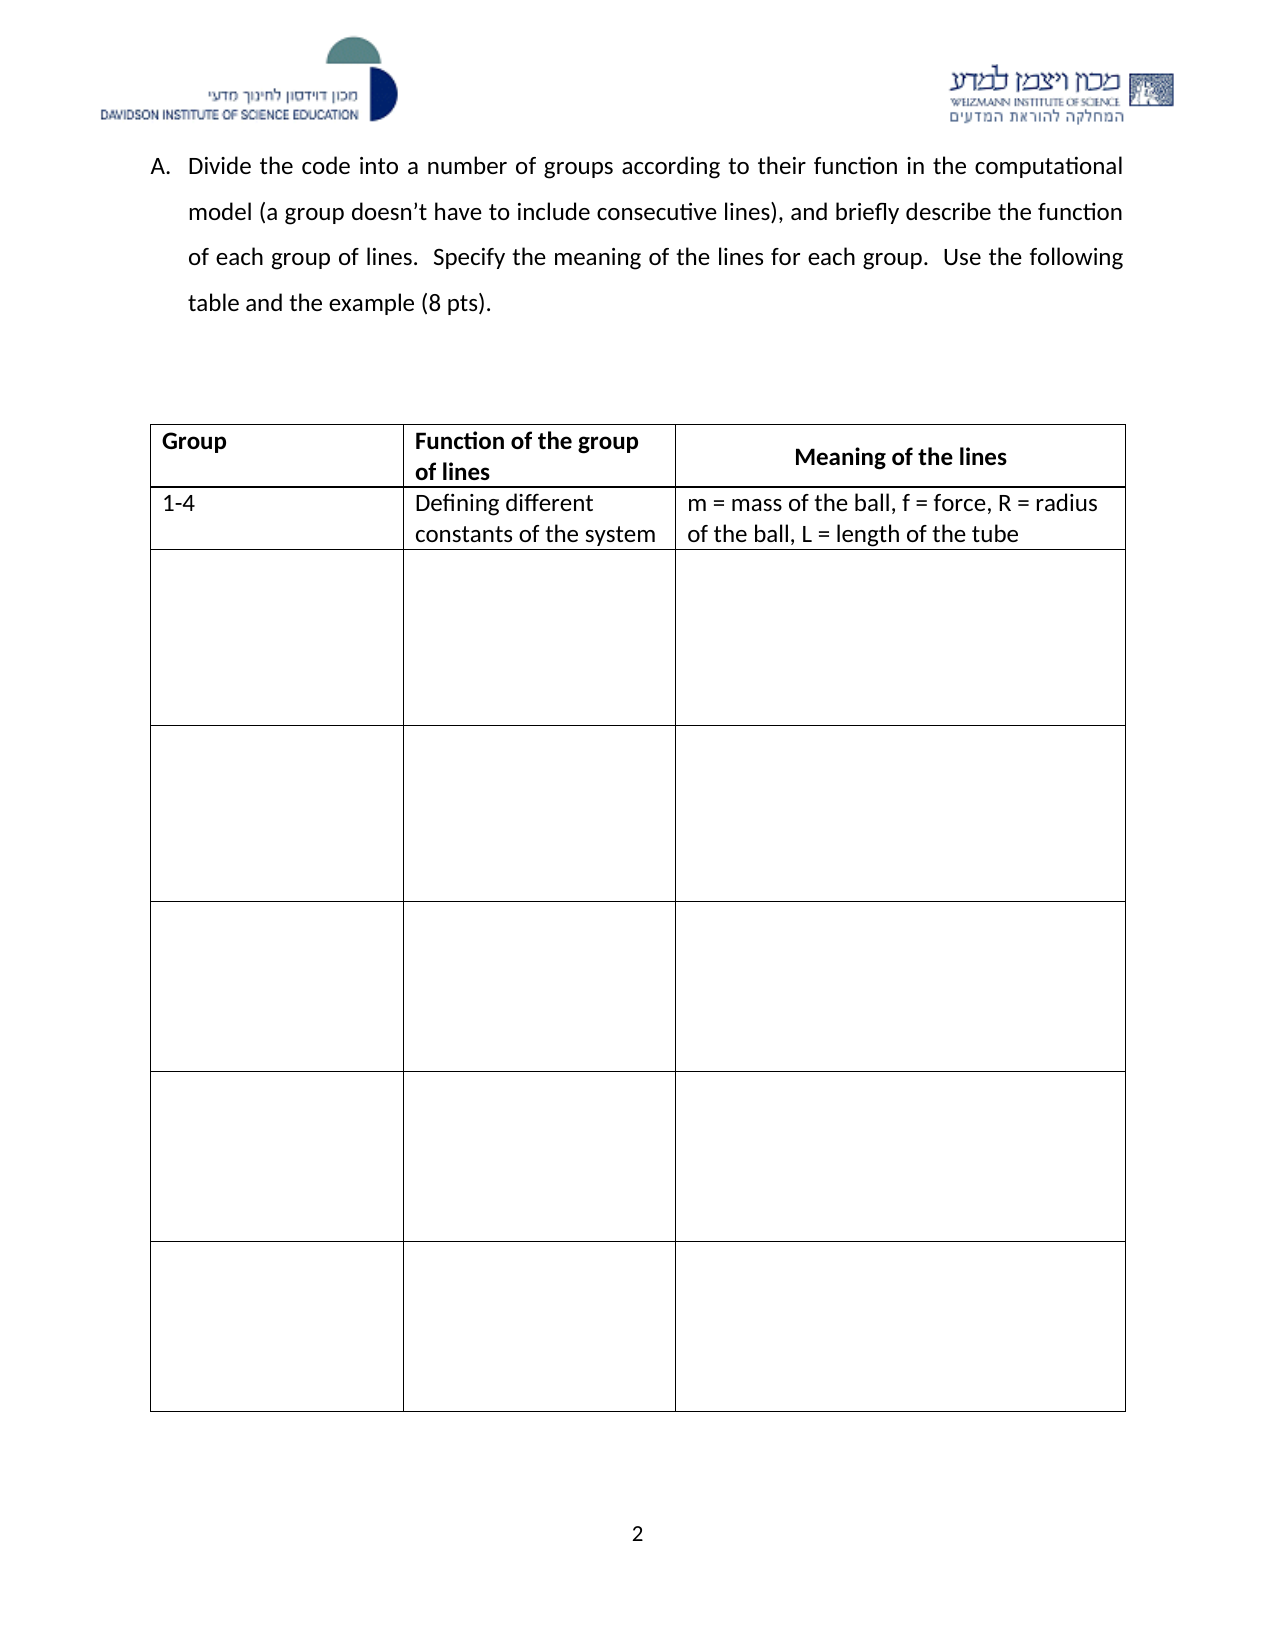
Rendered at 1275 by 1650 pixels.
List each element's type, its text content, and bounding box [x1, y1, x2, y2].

picture [940, 63, 1177, 128]
table_cell [676, 726, 1125, 901]
table_cell [676, 1072, 1125, 1241]
table_cell [151, 902, 403, 1071]
table_cell [404, 726, 675, 901]
table_cell 1-4 [151, 488, 403, 548]
table_cell [151, 550, 403, 725]
table_cell [404, 1242, 675, 1411]
table_cell [676, 550, 1125, 725]
table_cell [151, 726, 403, 901]
table_cell [676, 902, 1125, 1071]
table_header Meaning of the lines [676, 425, 1125, 486]
table_cell Defining different constants of the system [404, 488, 675, 548]
table_cell [676, 1242, 1125, 1411]
table_cell [151, 1072, 403, 1241]
table_cell [404, 550, 675, 725]
table_cell m = mass of the ball, f = force, R = radius of the ball, L = length of the tube [676, 488, 1125, 548]
table_cell [404, 902, 675, 1071]
picture [82, 23, 411, 128]
table_header Function of the group of lines [404, 425, 675, 486]
table_header Group [151, 425, 403, 486]
table_cell [151, 1242, 403, 1411]
list Divide the code into a number of groups according to their function in the computational model (a group doesn’t have to include consecutive lines), and briefly describe the function of each group of lines. Specify the meaning of the lines for each group. Use the following table and the example (8 pts). [150, 150, 1125, 318]
table_cell [404, 1072, 675, 1241]
